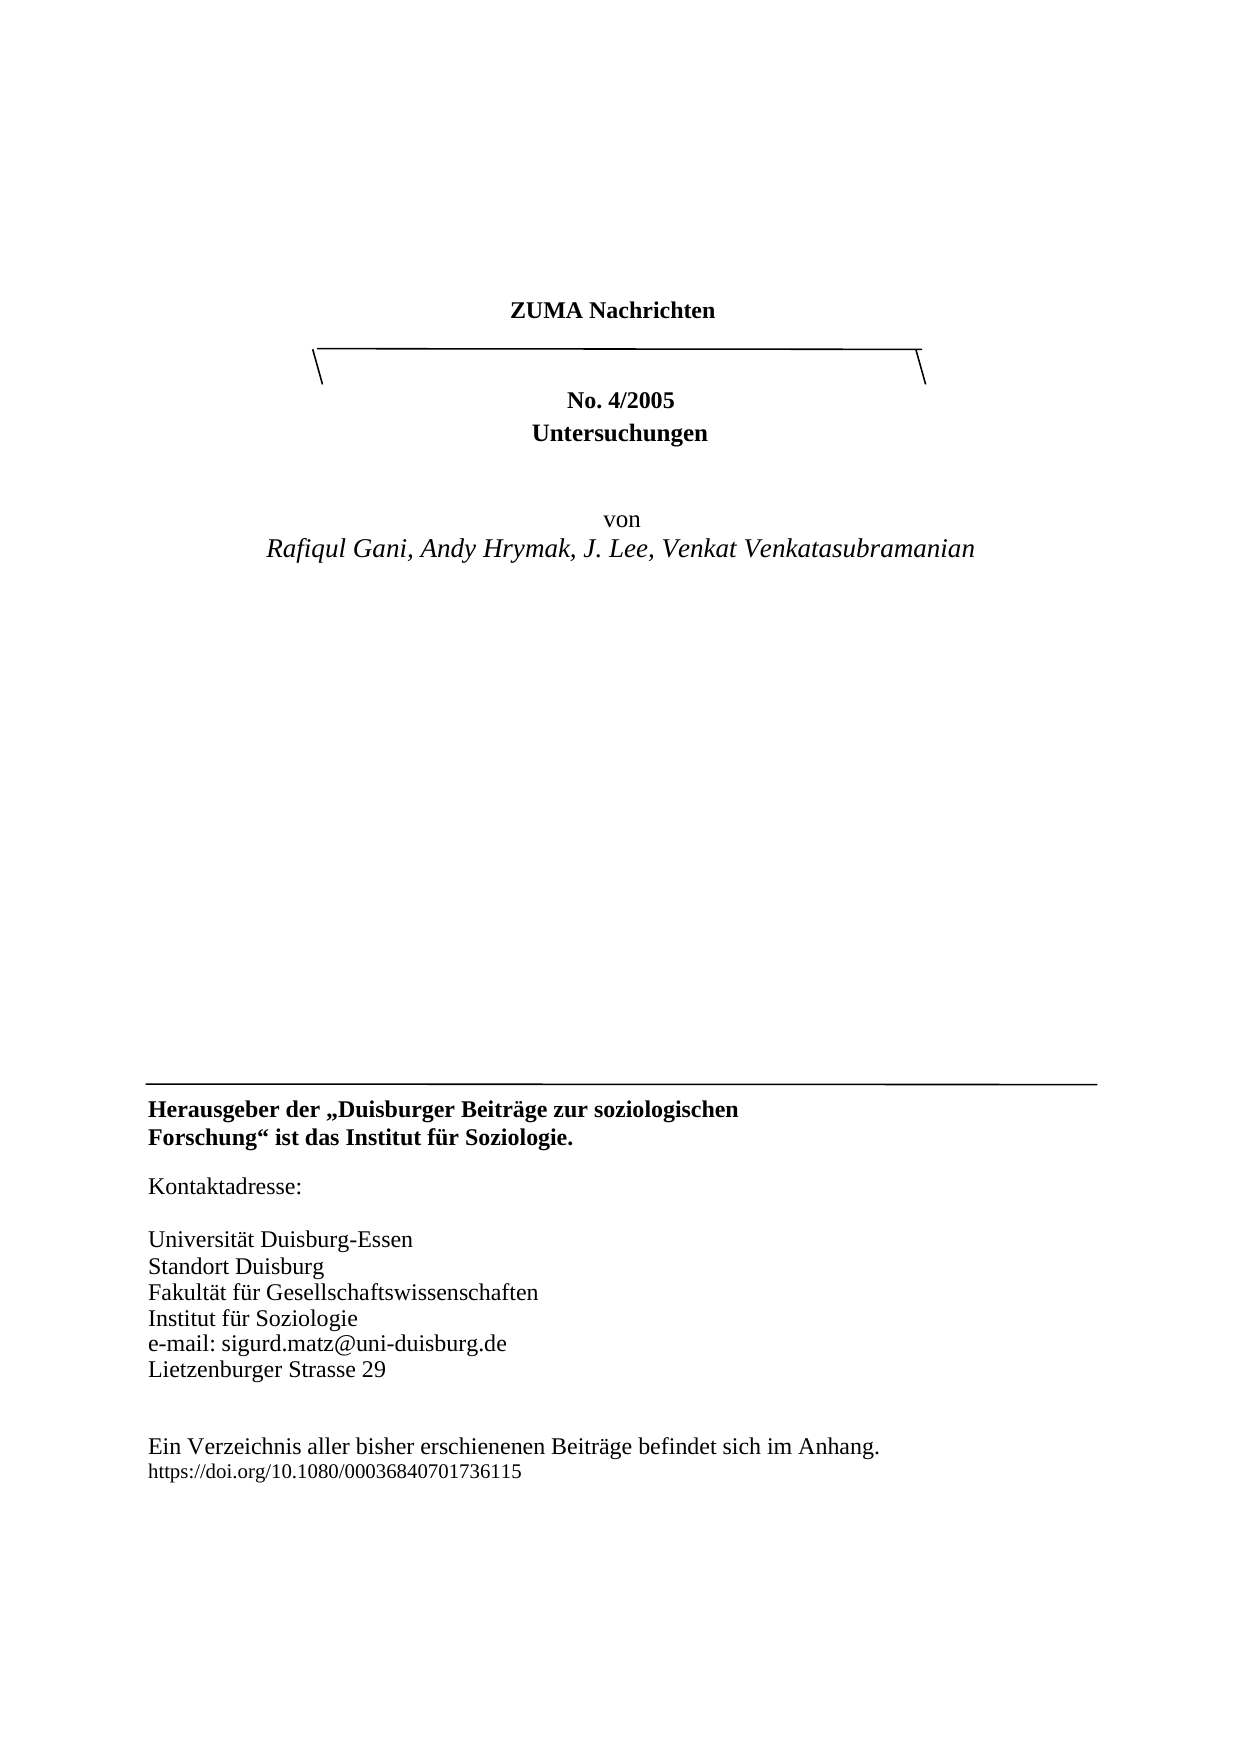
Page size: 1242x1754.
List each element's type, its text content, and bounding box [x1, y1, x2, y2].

text Rafiqul Gani, Andy Hrymak, J. Lee, Venkat Venkatasubramanian [148, 533, 1094, 564]
text No. 4/2005 [148, 386, 1094, 414]
text von [148, 504, 1096, 533]
text Untersuchungen [148, 418, 1092, 446]
text Herausgeber der „Duisburger Beiträge zur soziologischen Forschung“ ist das Institut für Soziologie. [148, 1096, 837, 1150]
text Standort Duisburg [148, 1253, 1092, 1280]
text Institut für Soziologie [148, 1306, 1092, 1332]
text Fakultät für Gesellschaftswissenschaften [148, 1280, 1092, 1306]
text Kontaktadresse: [148, 1172, 1092, 1199]
text Universität Duisburg-Essen [148, 1225, 1092, 1253]
text Ein Verzeichnis aller bisher erschienenen Beiträge befindet sich im Anhang. [148, 1432, 1092, 1459]
text e-mail: sigurd.matz@uni-duisburg.de [148, 1332, 1092, 1357]
text Lietzenburger Strasse 29 [148, 1357, 443, 1383]
text https://doi.org/10.1080/00036840701736115 [148, 1459, 1092, 1483]
text ZUMA Nachrichten [148, 297, 1077, 324]
